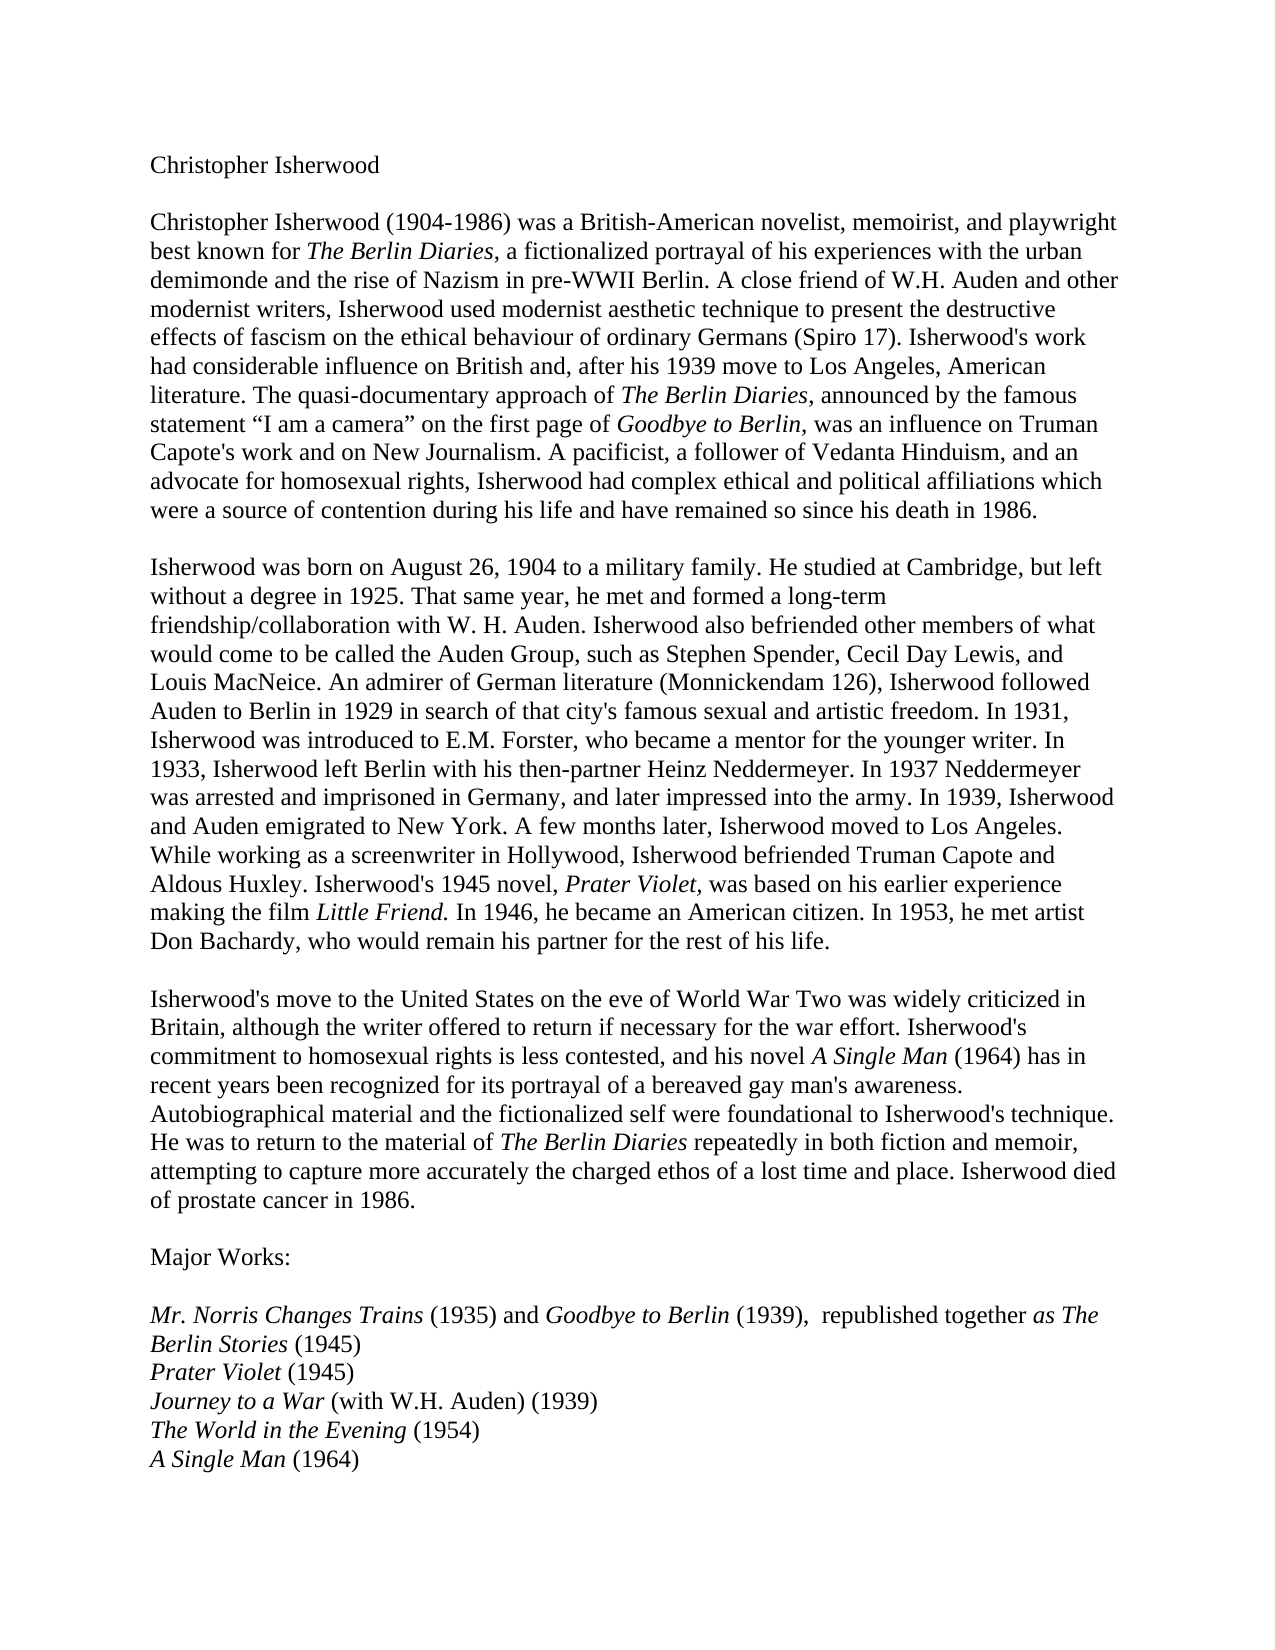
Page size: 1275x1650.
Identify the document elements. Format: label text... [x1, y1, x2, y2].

text Journey to a War (with W.H. Auden) (1939) [150, 1386, 1125, 1415]
text Major Works: [150, 1242, 1125, 1271]
text Prater Violet (1945) [150, 1357, 1125, 1386]
text Christopher Isherwood (1904-1986) was a British-American novelist, memoirist, and playwright best known for The Berlin Diaries, a fictionalized portrayal of his experiences with the urban demimonde and the rise of Nazism in pre-WWII Berlin. A close friend of W.H. Auden and other modernist writers, Isherwood used modernist aesthetic technique to present the destructive effects of fascism on the ethical behaviour of ordinary Germans (Spiro 17). Isherwood's work had considerable influence on British and, after his 1939 move to Los Angeles, American literature. The quasi-documentary approach of The Berlin Diaries, announced by the famous statement “I am a camera” on the first page of Goodbye to Berlin, was an influence on Truman Capote's work and on New Journalism. A pacificist, a follower of Vedanta Hinduism, and an advocate for homosexual rights, Isherwood had complex ethical and political affiliations which were a source of contention during his life and have remained so since his death in 1986. [150, 207, 1125, 524]
text A Single Man (1964) [150, 1444, 1125, 1472]
text Mr. Norris Changes Trains (1935) and Goodbye to Berlin (1939), republished together as The Berlin Stories (1945) [150, 1300, 1125, 1357]
text Isherwood was born on August 26, 1904 to a military family. He studied at Cambridge, but left without a degree in 1925. That same year, he met and formed a long-term friendship/collaboration with W. H. Auden. Isherwood also befriended other members of what would come to be called the Auden Group, such as Stephen Spender, Cecil Day Lewis, and Louis MacNeice. An admirer of German literature (Monnickendam 126), Isherwood followed Auden to Berlin in 1929 in search of that city's famous sexual and artistic freedom. In 1931, Isherwood was introduced to E.M. Forster, who became a mentor for the younger writer. In 1933, Isherwood left Berlin with his then-partner Heinz Neddermeyer. In 1937 Neddermeyer was arrested and imprisoned in Germany, and later impressed into the army. In 1939, Isherwood and Auden emigrated to New York. A few months later, Isherwood moved to Los Angeles. While working as a screenwriter in Hollywood, Isherwood befriended Truman Capote and Aldous Huxley. Isherwood's 1945 novel, Prater Violet, was based on his earlier experience making the film Little Friend. In 1946, he became an American citizen. In 1953, he met artist Don Bachardy, who would remain his partner for the rest of his life. [150, 552, 1125, 955]
text The World in the Evening (1954) [150, 1415, 1125, 1444]
text Isherwood's move to the United States on the eve of World War Two was widely criticized in Britain, although the writer offered to return if necessary for the war effort. Isherwood's commitment to homosexual rights is less contested, and his novel A Single Man (1964) has in recent years been recognized for its portrayal of a bereaved gay man's awareness. Autobiographical material and the fictionalized self were foundational to Isherwood's technique. He was to return to the material of The Berlin Diaries repeatedly in both fiction and memoir, attempting to capture more accurately the charged ethos of a lost time and place. Isherwood died of prostate cancer in 1986. [150, 984, 1125, 1214]
text Christopher Isherwood [150, 150, 1125, 179]
